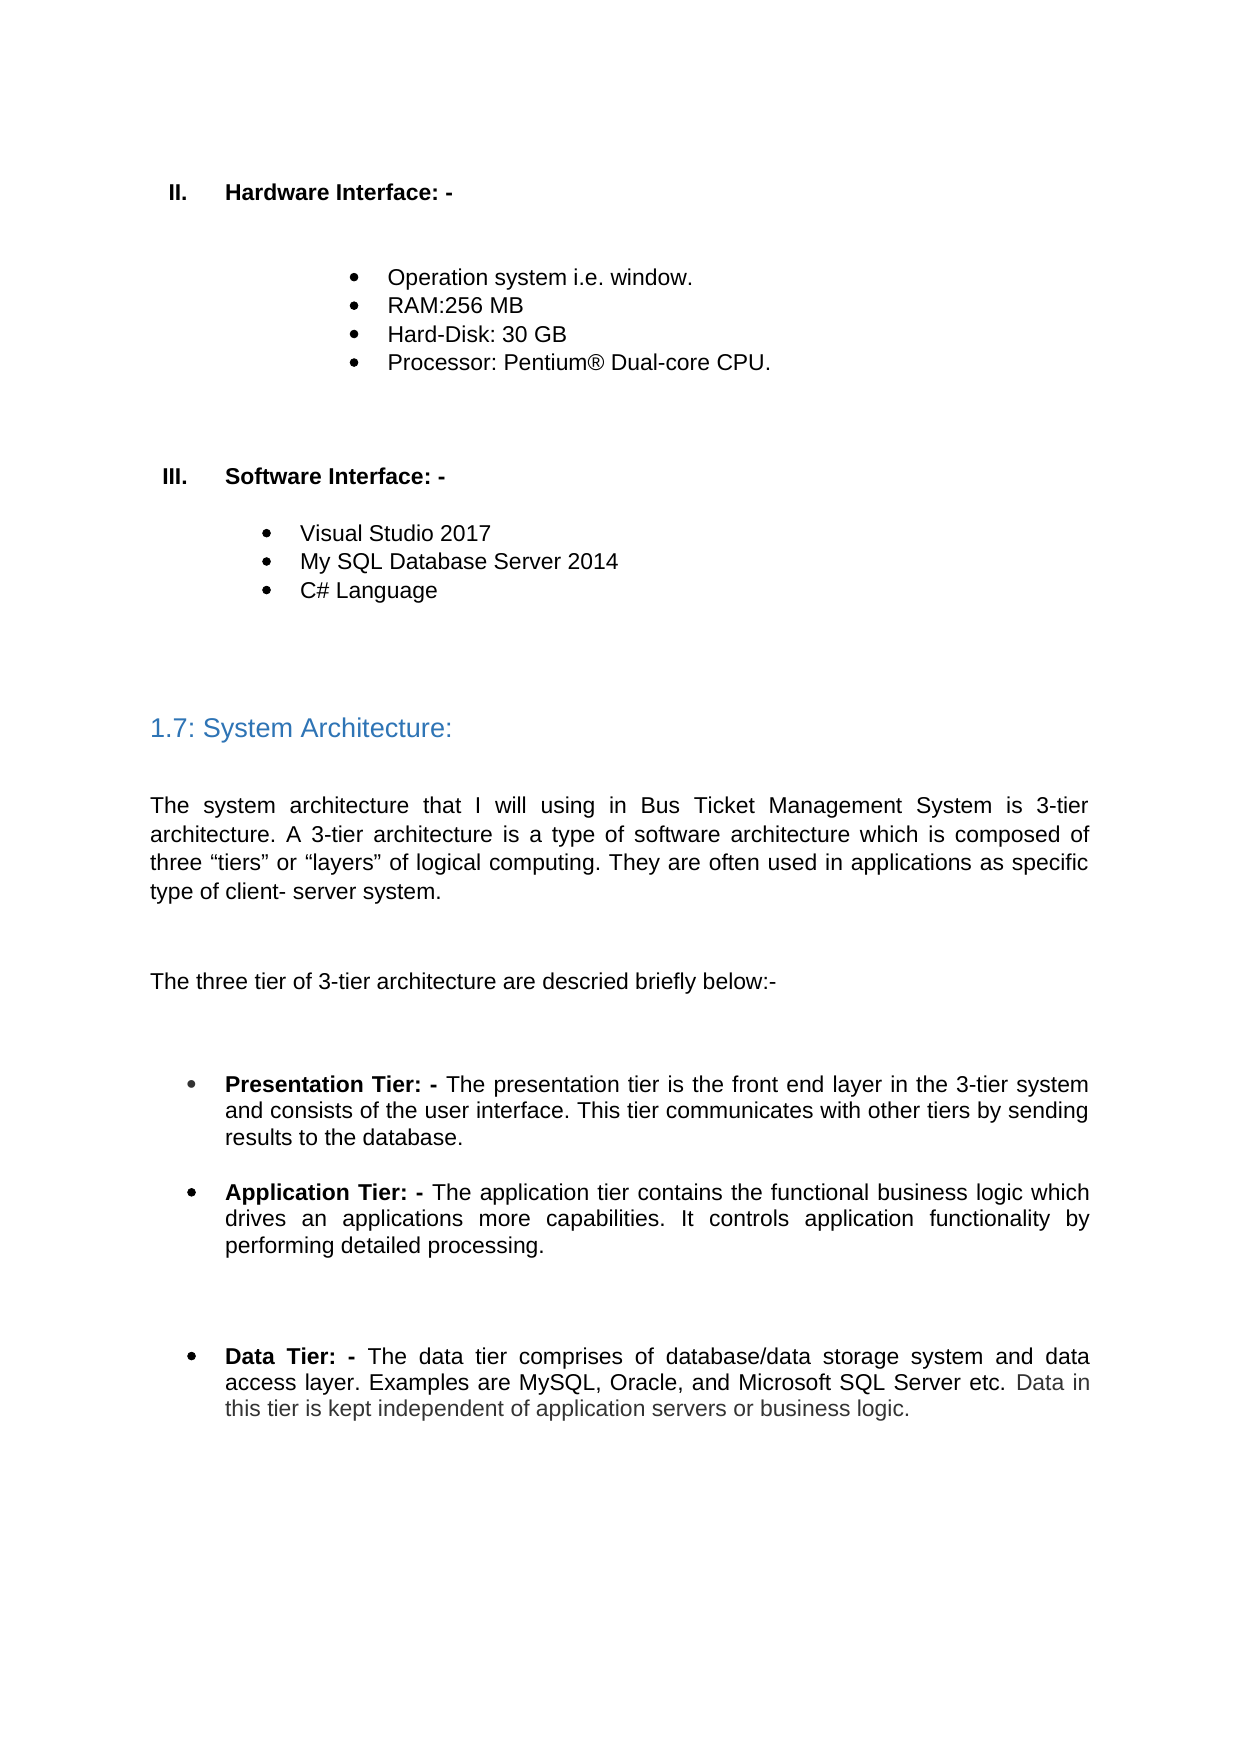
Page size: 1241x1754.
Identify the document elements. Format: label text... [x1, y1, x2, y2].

text The three tier of 3-tier architecture are descried briefly below:- [150, 968, 1090, 994]
list Application Tier: - The application tier contains the functional business logic which drives an applications more capabilities. It controls application functionality by performing detailed processing. [187, 1179, 1090, 1258]
list Software Interface: - [187, 463, 1090, 489]
list Hard-Disk: 30 GB [350, 321, 1090, 347]
list Data Tier: - The data tier comprises of database/data storage system and data access layer. Examples are MySQL, Oracle, and Microsoft SQL Server etc. Data in this tier is kept independent of application servers or business logic. [187, 1343, 1090, 1422]
list Hardware Interface: - [187, 178, 1090, 205]
list Presentation Tier: - The presentation tier is the front end layer in the 3-tier system and consists of the user interface. This tier communicates with other tiers by sending results to the database. [187, 1071, 1090, 1150]
text The system architecture that I will using in Bus Ticket Management System is 3-tier architecture. A 3-tier architecture is a type of software architecture which is composed of three “tiers” or “layers” of logical computing. They are often used in applications as specific type of client- server system. [150, 792, 1090, 904]
list Operation system i.e. window. [350, 264, 1090, 290]
list My SQL Database Server 2014 [262, 548, 1090, 574]
list C# Language [262, 577, 1090, 603]
list Visual Studio 2017 [262, 520, 1090, 546]
subtitle 1.7: System Architecture: [150, 712, 1090, 743]
list Processor: Pentium® Dual-core CPU. [350, 349, 1090, 375]
list RAM:256 MB [350, 292, 1090, 318]
